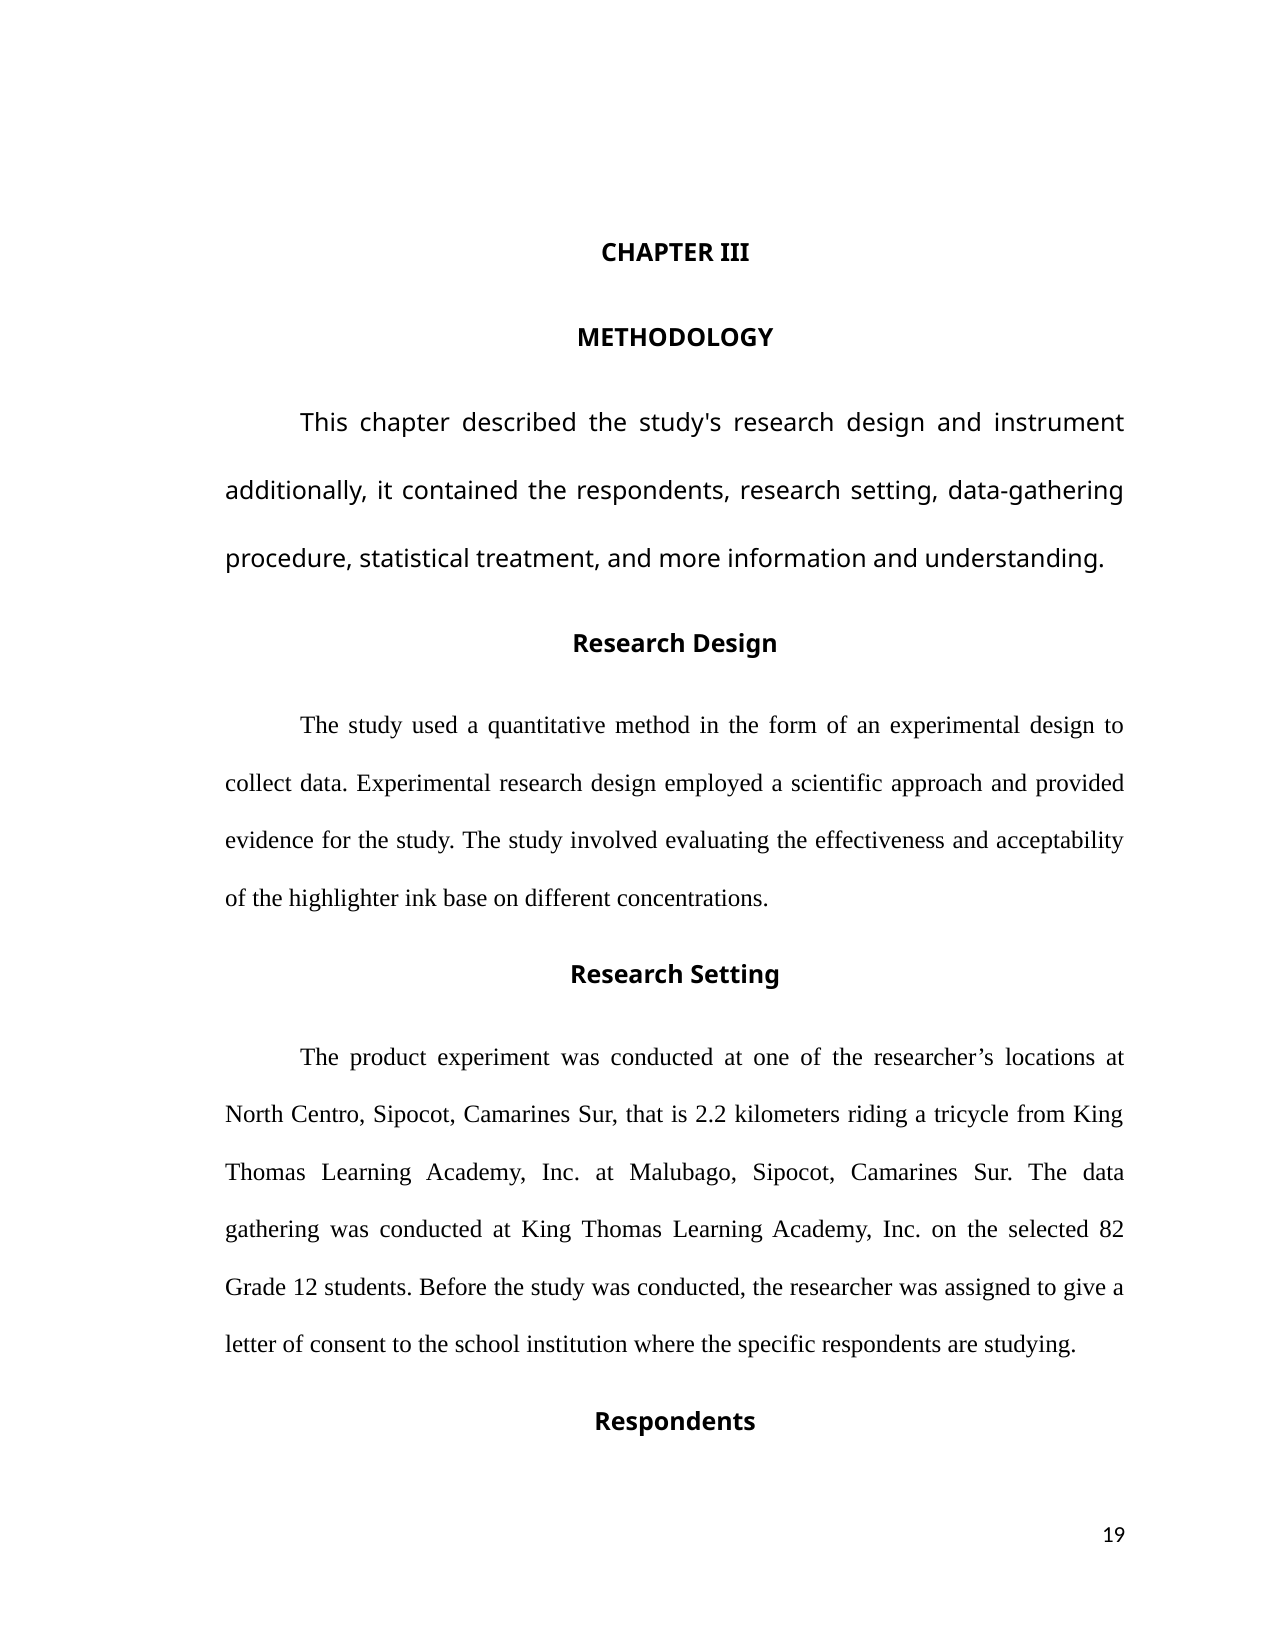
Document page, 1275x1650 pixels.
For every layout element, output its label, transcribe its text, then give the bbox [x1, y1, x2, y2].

text METHODOLOGY [225, 319, 1125, 354]
text Research Setting [225, 957, 1125, 991]
text This chapter described the study's research design and instrument additionally, it contained the respondents, research setting, data-gathering procedure, statistical treatment, and more information and understanding. [225, 404, 1125, 575]
text Respondents [225, 1403, 1125, 1437]
text Research Design [225, 625, 1125, 659]
text The product experiment was conducted at one of the researcher’s locations at North Centro, Sipocot, Camarines Sur, that is 2.2 kilometers riding a tricycle from King Thomas Learning Academy, Inc. at Malubago, Sipocot, Camarines Sur. The data gathering was conducted at King Thomas Learning Academy, Inc. on the selected 82 Grade 12 students. Before the study was conducted, the researcher was assigned to give a letter of consent to the school institution where the specific respondents are studying. [225, 1042, 1125, 1358]
text CHAPTER III [225, 235, 1125, 269]
text The study used a quantitative method in the form of an experimental design to collect data. Experimental research design employed a scientific approach and provided evidence for the study. The study involved evaluating the effectiveness and acceptability of the highlighter ink base on different concentrations. [225, 710, 1125, 911]
